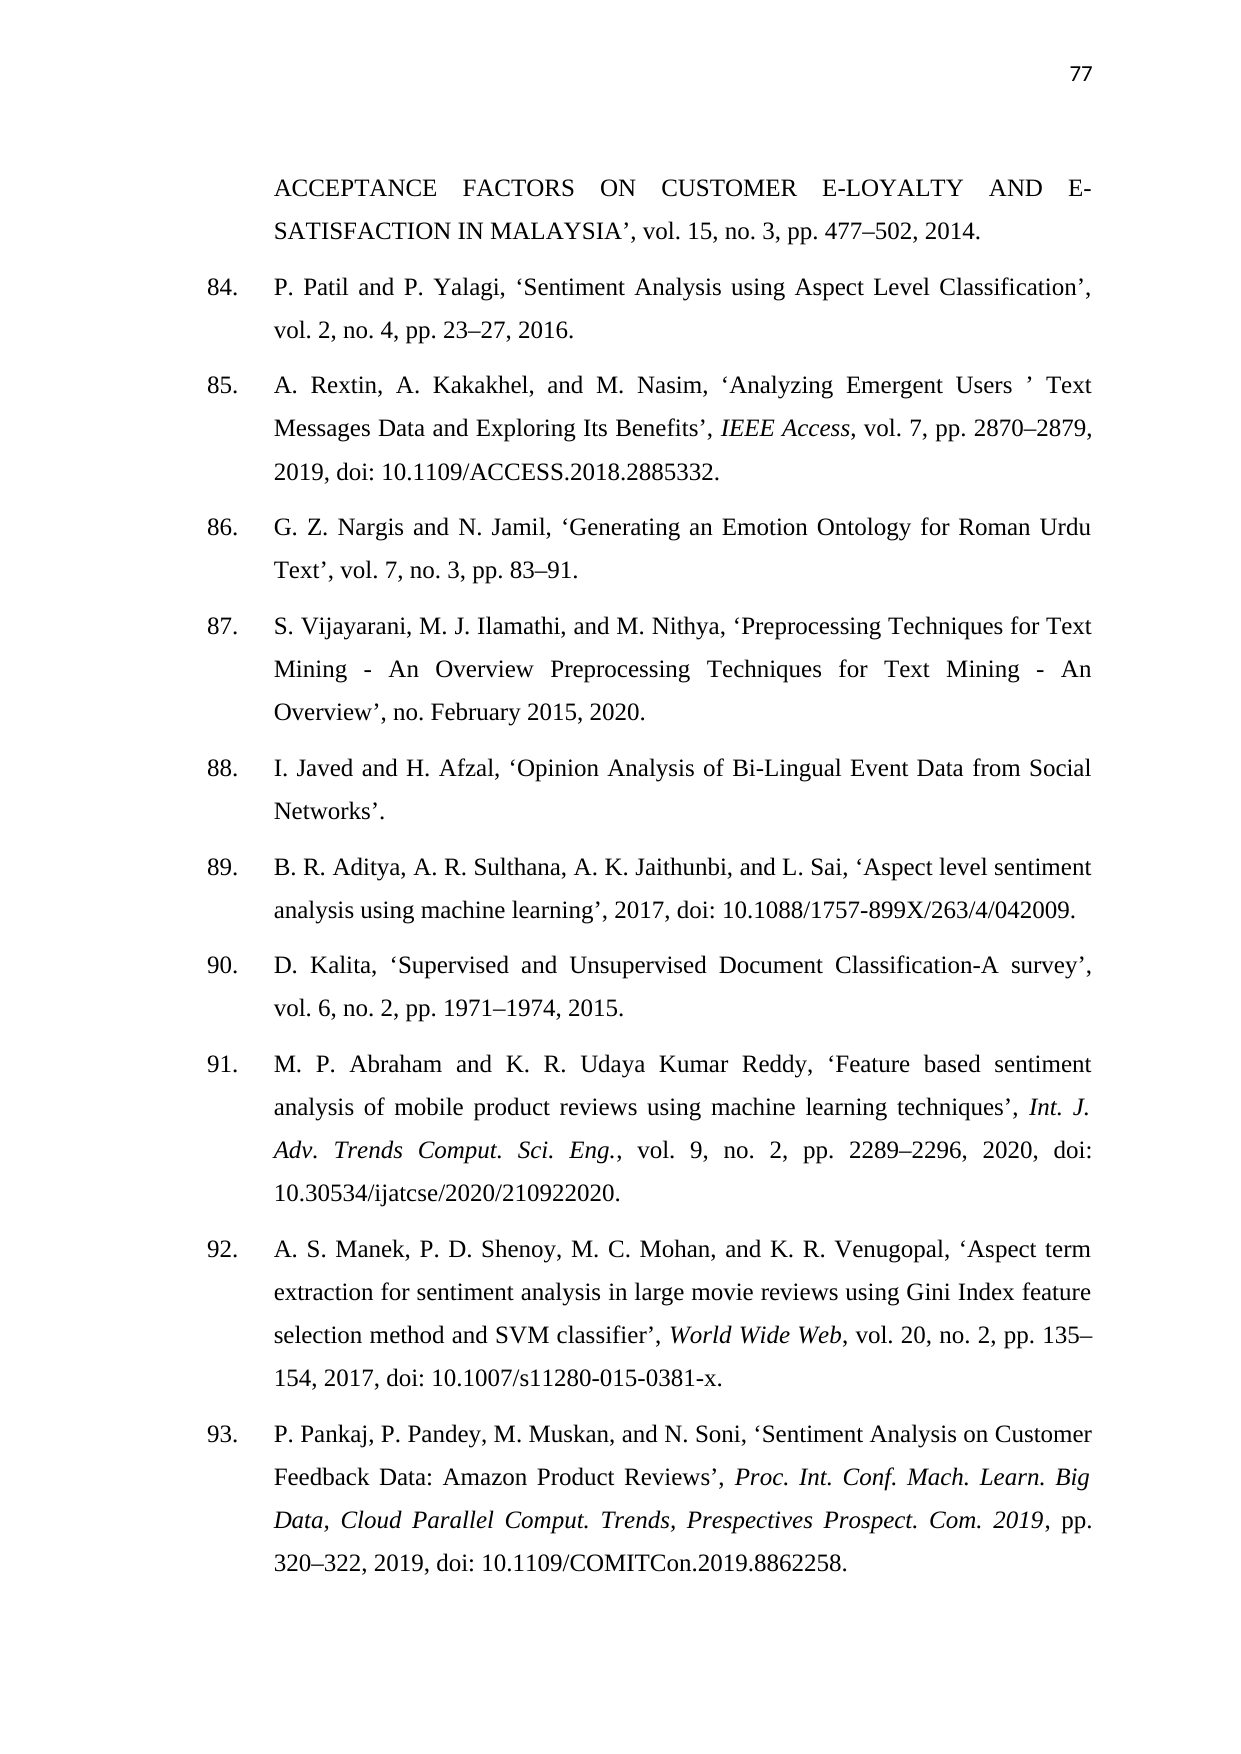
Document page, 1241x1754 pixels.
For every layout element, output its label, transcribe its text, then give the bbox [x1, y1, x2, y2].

text 86. G. Z. Nargis and N. Jamil, ‘Generating an Emotion Ontology for Roman Urdu Text’, vol. 7, no. 3, pp. 83–91. [207, 512, 1092, 584]
text 89. B. R. Aditya, A. R. Sulthana, A. K. Jaithunbi, and L. Sai, ‘Aspect level sentiment analysis using machine learning’, 2017, doi: 10.1088/1757-899X/263/4/042009. [207, 852, 1092, 923]
text 85. A. Rextin, A. Kakakhel, and M. Nasim, ‘Analyzing Emergent Users ’ Text Messages Data and Exploring Its Benefits’, IEEE Access, vol. 7, pp. 2870–2879, 2019, doi: 10.1109/ACCESS.2018.2885332. [207, 370, 1092, 485]
text 92. A. S. Manek, P. D. Shenoy, M. C. Mohan, and K. R. Venugopal, ‘Aspect term extraction for sentiment analysis in large movie reviews using Gini Index feature selection method and SVM classifier’, World Wide Web, vol. 20, no. 2, pp. 135–154, 2017, doi: 10.1007/s11280-015-0381-x. [207, 1234, 1092, 1392]
text 87. S. Vijayarani, M. J. Ilamathi, and M. Nithya, ‘Preprocessing Techniques for Text Mining - An Overview Preprocessing Techniques for Text Mining - An Overview’, no. February 2015, 2020. [207, 611, 1092, 726]
text 90. D. Kalita, ‘Supervised and Unsupervised Document Classification-A survey’, vol. 6, no. 2, pp. 1971–1974, 2015. [207, 950, 1092, 1022]
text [207, 173, 1092, 245]
text 88. I. Javed and H. Afzal, ‘Opinion Analysis of Bi-Lingual Event Data from Social Networks’. [207, 753, 1092, 825]
text 91. M. P. Abraham and K. R. Udaya Kumar Reddy, ‘Feature based sentiment analysis of mobile product reviews using machine learning techniques’, Int. J. Adv. Trends Comput. Sci. Eng., vol. 9, no. 2, pp. 2289–2296, 2020, doi: 10.30534/ijatcse/2020/210922020. [207, 1049, 1092, 1207]
text 84. P. Patil and P. Yalagi, ‘Sentiment Analysis using Aspect Level Classification’, vol. 2, no. 4, pp. 23–27, 2016. [207, 272, 1092, 343]
text 93. P. Pankaj, P. Pandey, M. Muskan, and N. Soni, ‘Sentiment Analysis on Customer Feedback Data: Amazon Product Reviews’, Proc. Int. Conf. Mach. Learn. Big Data, Cloud Parallel Comput. Trends, Prespectives Prospect. Com. 2019, pp. 320–322, 2019, doi: 10.1109/COMITCon.2019.8862258. [207, 1419, 1092, 1577]
